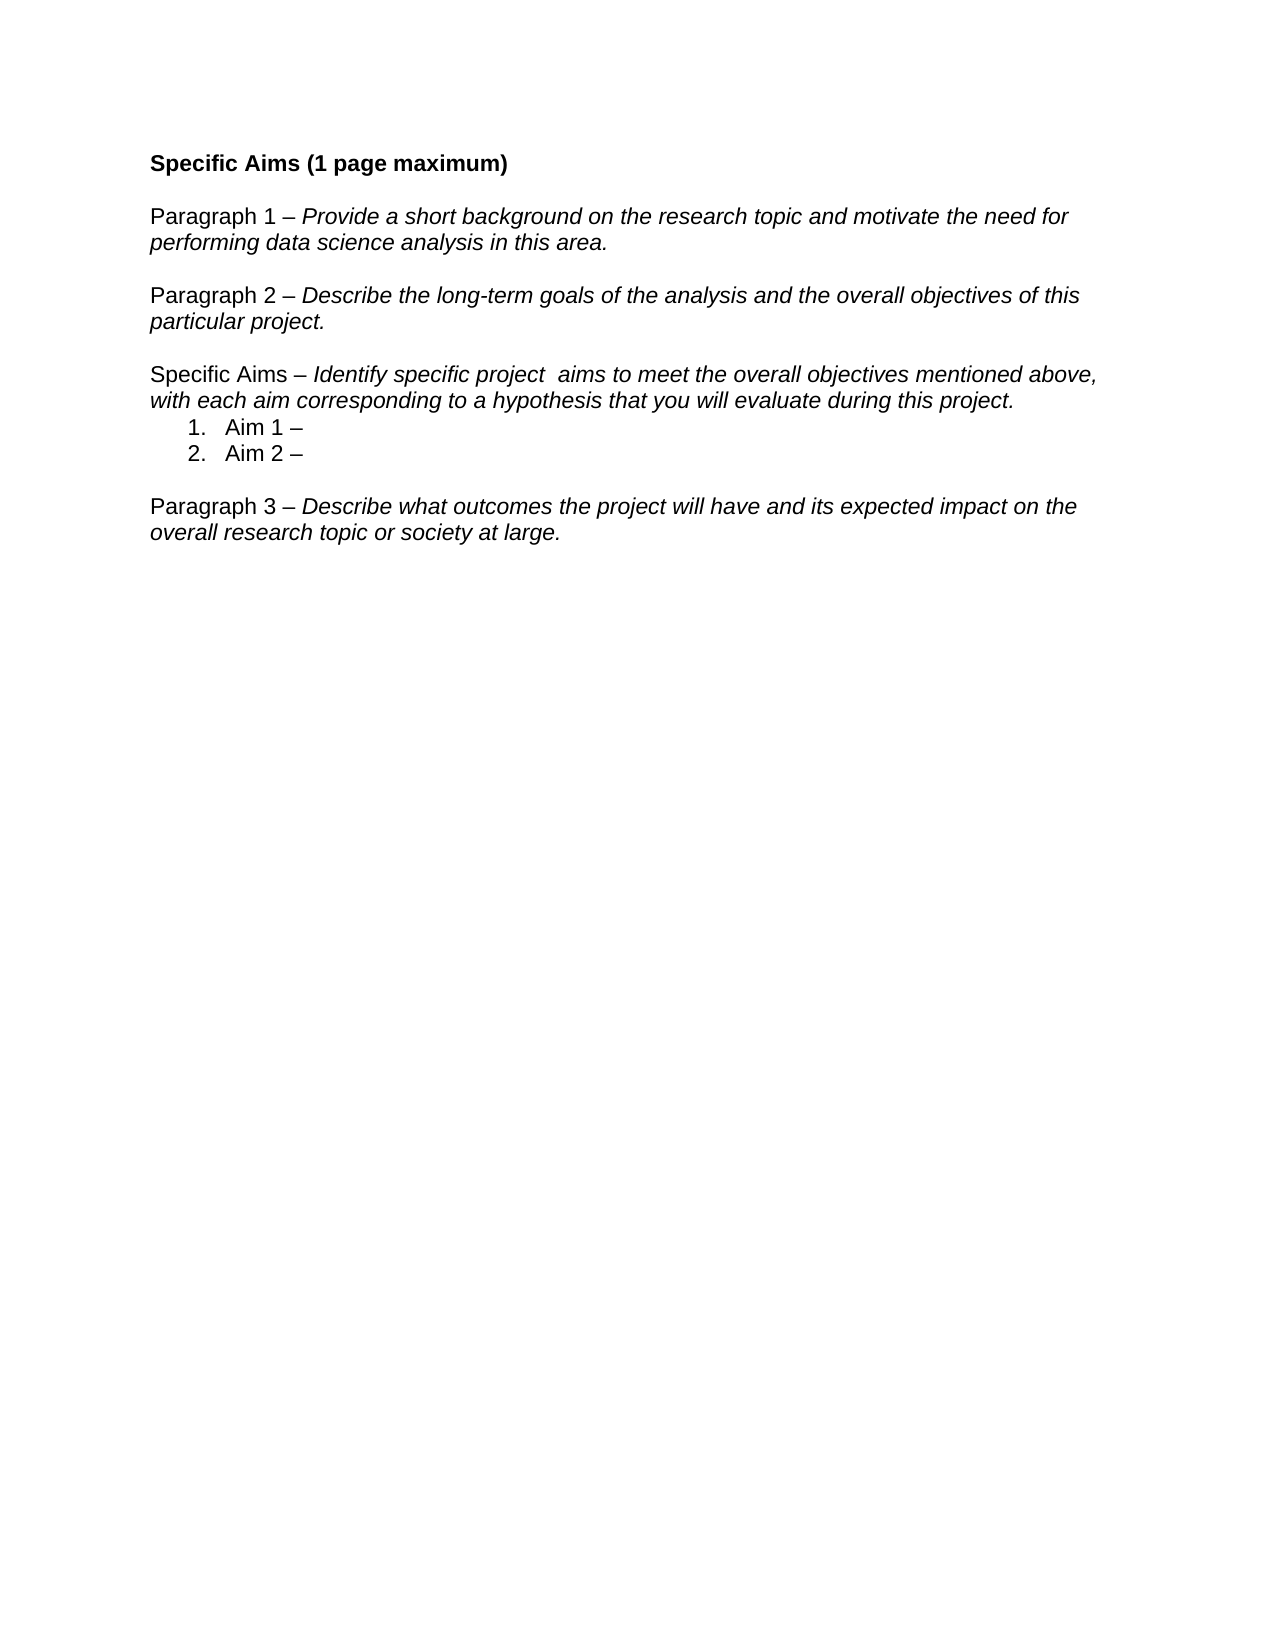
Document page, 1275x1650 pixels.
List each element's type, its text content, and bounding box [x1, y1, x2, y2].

list Aim 1 – [187, 413, 1125, 440]
text Specific Aims (1 page maximum) [150, 150, 1125, 176]
list Aim 2 – [187, 440, 1125, 466]
text Paragraph 3 – Describe what outcomes the project will have and its expected impact on the overall research topic or society at large. [150, 493, 1125, 545]
text Paragraph 1 – Provide a short background on the research topic and motivate the need for performing data science analysis in this area. [150, 203, 1125, 255]
text Specific Aims – Identify specific project aims to meet the overall objectives mentioned above, with each aim corresponding to a hypothesis that you will evaluate during this project. [150, 361, 1125, 413]
text Paragraph 2 – Describe the long-term goals of the analysis and the overall objectives of this particular project. [150, 282, 1125, 334]
